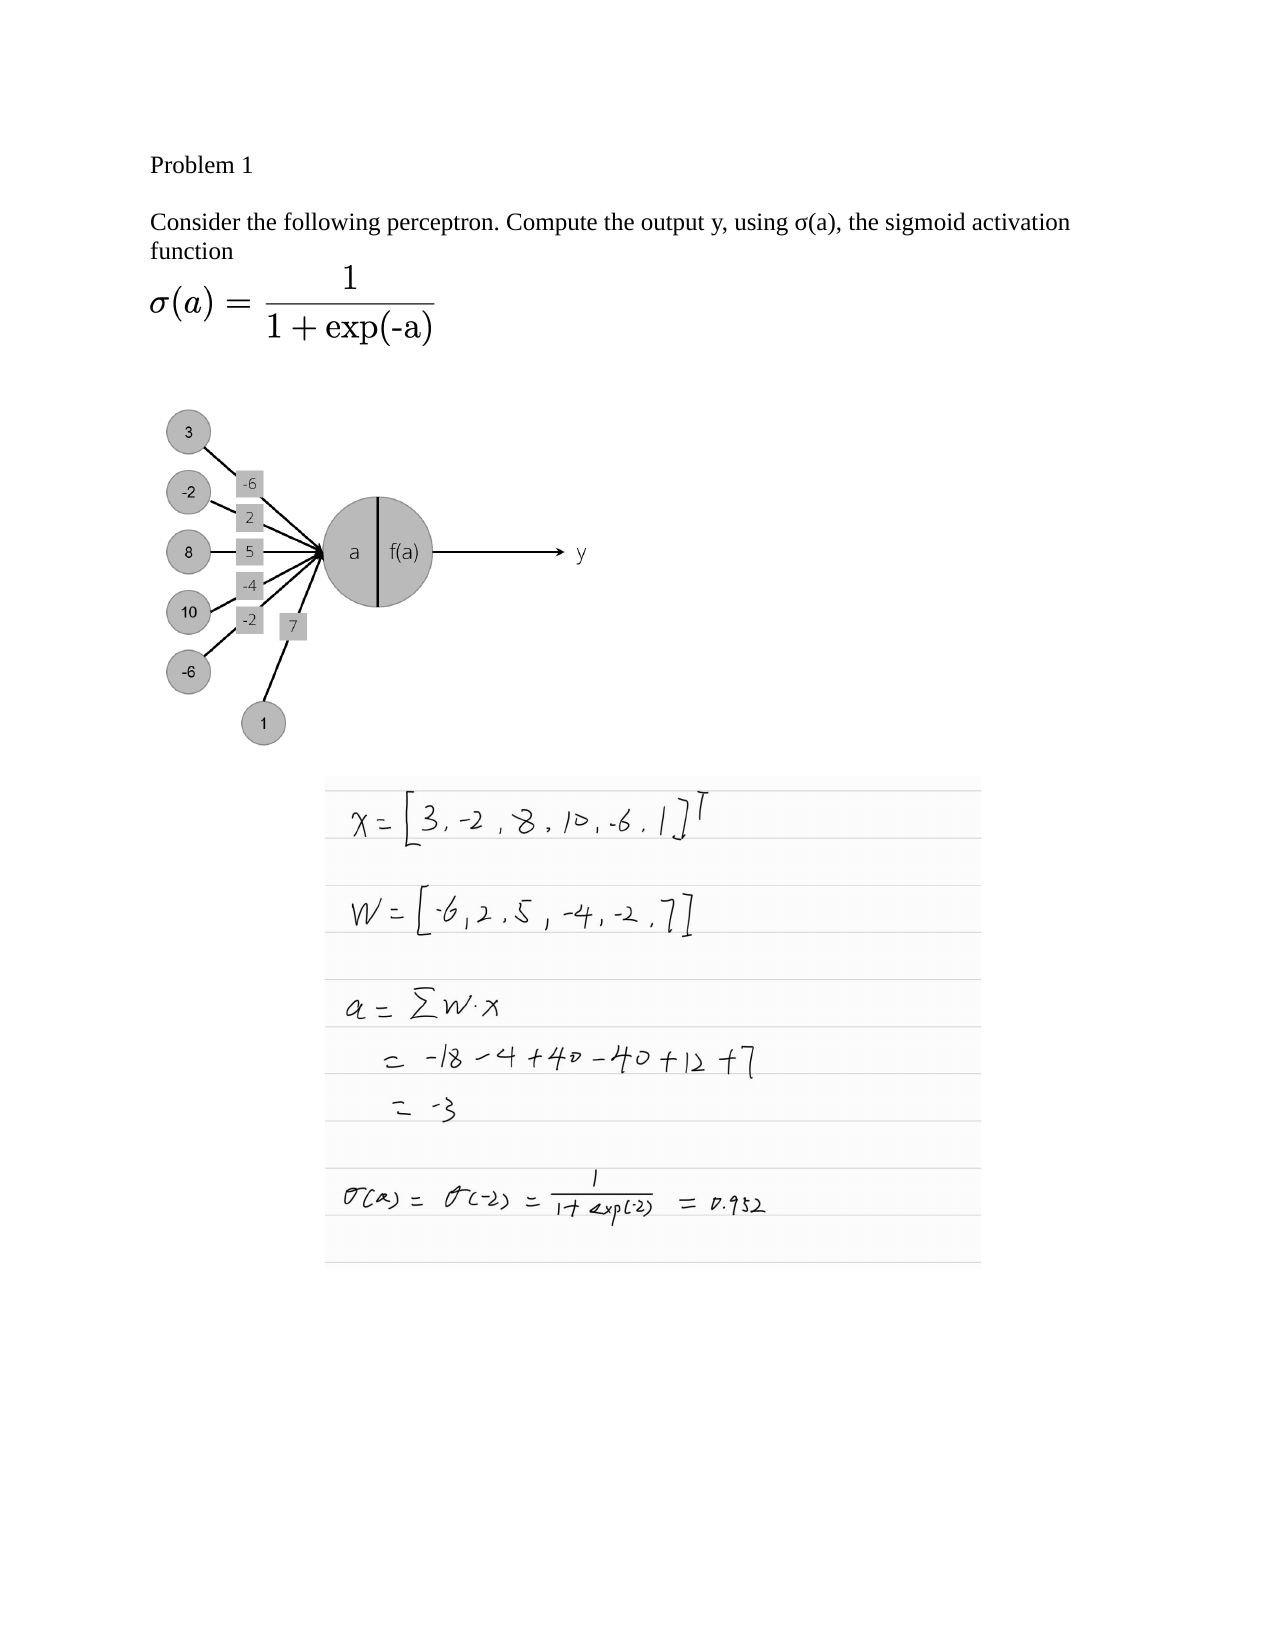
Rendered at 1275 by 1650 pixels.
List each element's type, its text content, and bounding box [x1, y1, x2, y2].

picture [150, 402, 593, 748]
text Consider the following perceptron. Compute the output y, using σ(a), the sigmoid activation function [150, 207, 1125, 265]
picture [150, 265, 435, 346]
text Problem 1 [150, 150, 1125, 179]
picture [325, 776, 982, 1269]
